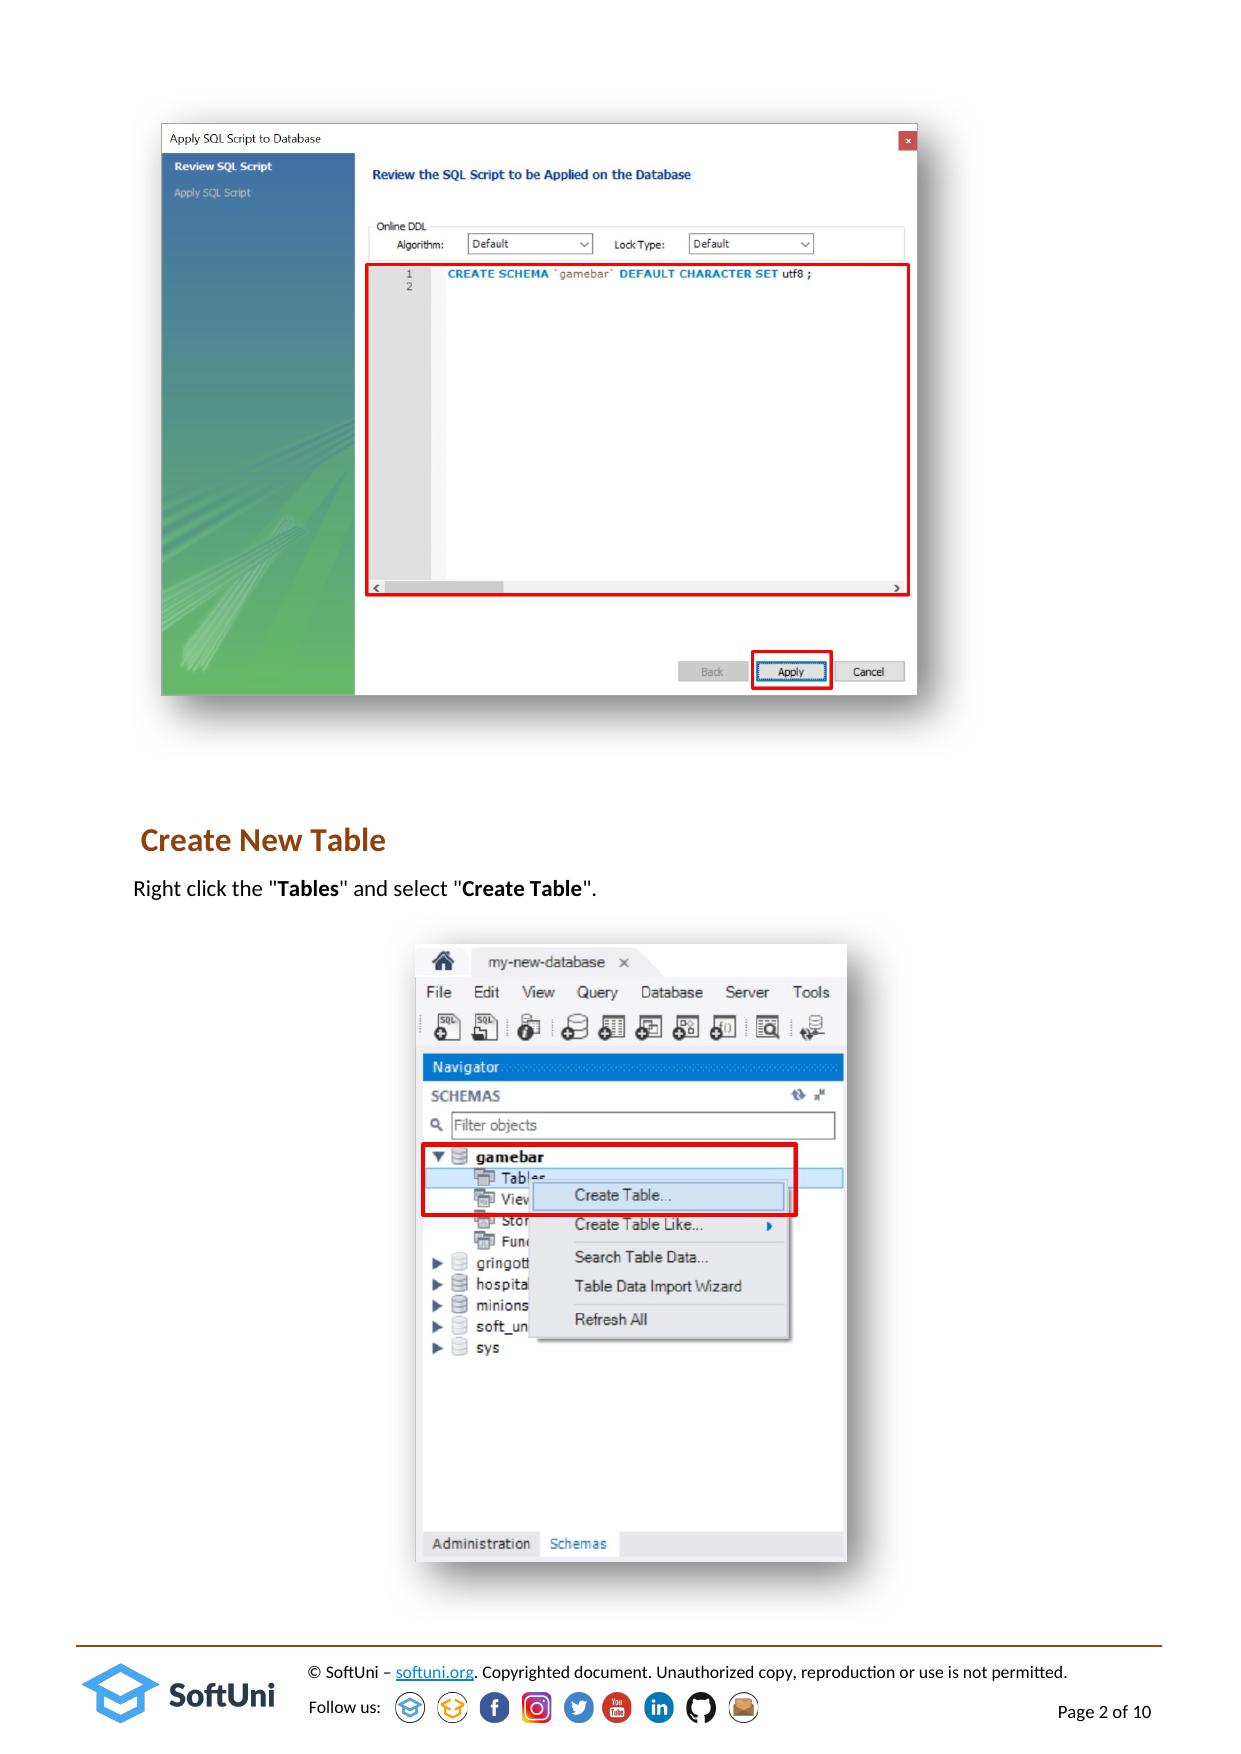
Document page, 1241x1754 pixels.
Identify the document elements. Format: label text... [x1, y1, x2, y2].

picture [658, 1705, 667, 1714]
picture [437, 1692, 468, 1723]
picture [644, 1692, 653, 1701]
picture [522, 1692, 552, 1723]
picture [479, 1692, 510, 1723]
picture [75, 1658, 281, 1729]
picture [686, 1692, 716, 1723]
picture [665, 1714, 674, 1723]
picture [415, 944, 847, 1562]
picture [564, 1692, 594, 1723]
picture [162, 124, 917, 695]
picture [665, 1692, 674, 1701]
subtitle Create New Table [133, 819, 1163, 860]
picture [728, 1692, 759, 1723]
picture [644, 1714, 653, 1723]
picture [602, 1692, 632, 1723]
text Right click the "Tables" and select "Create Table". [133, 874, 1163, 903]
picture [395, 1692, 425, 1723]
